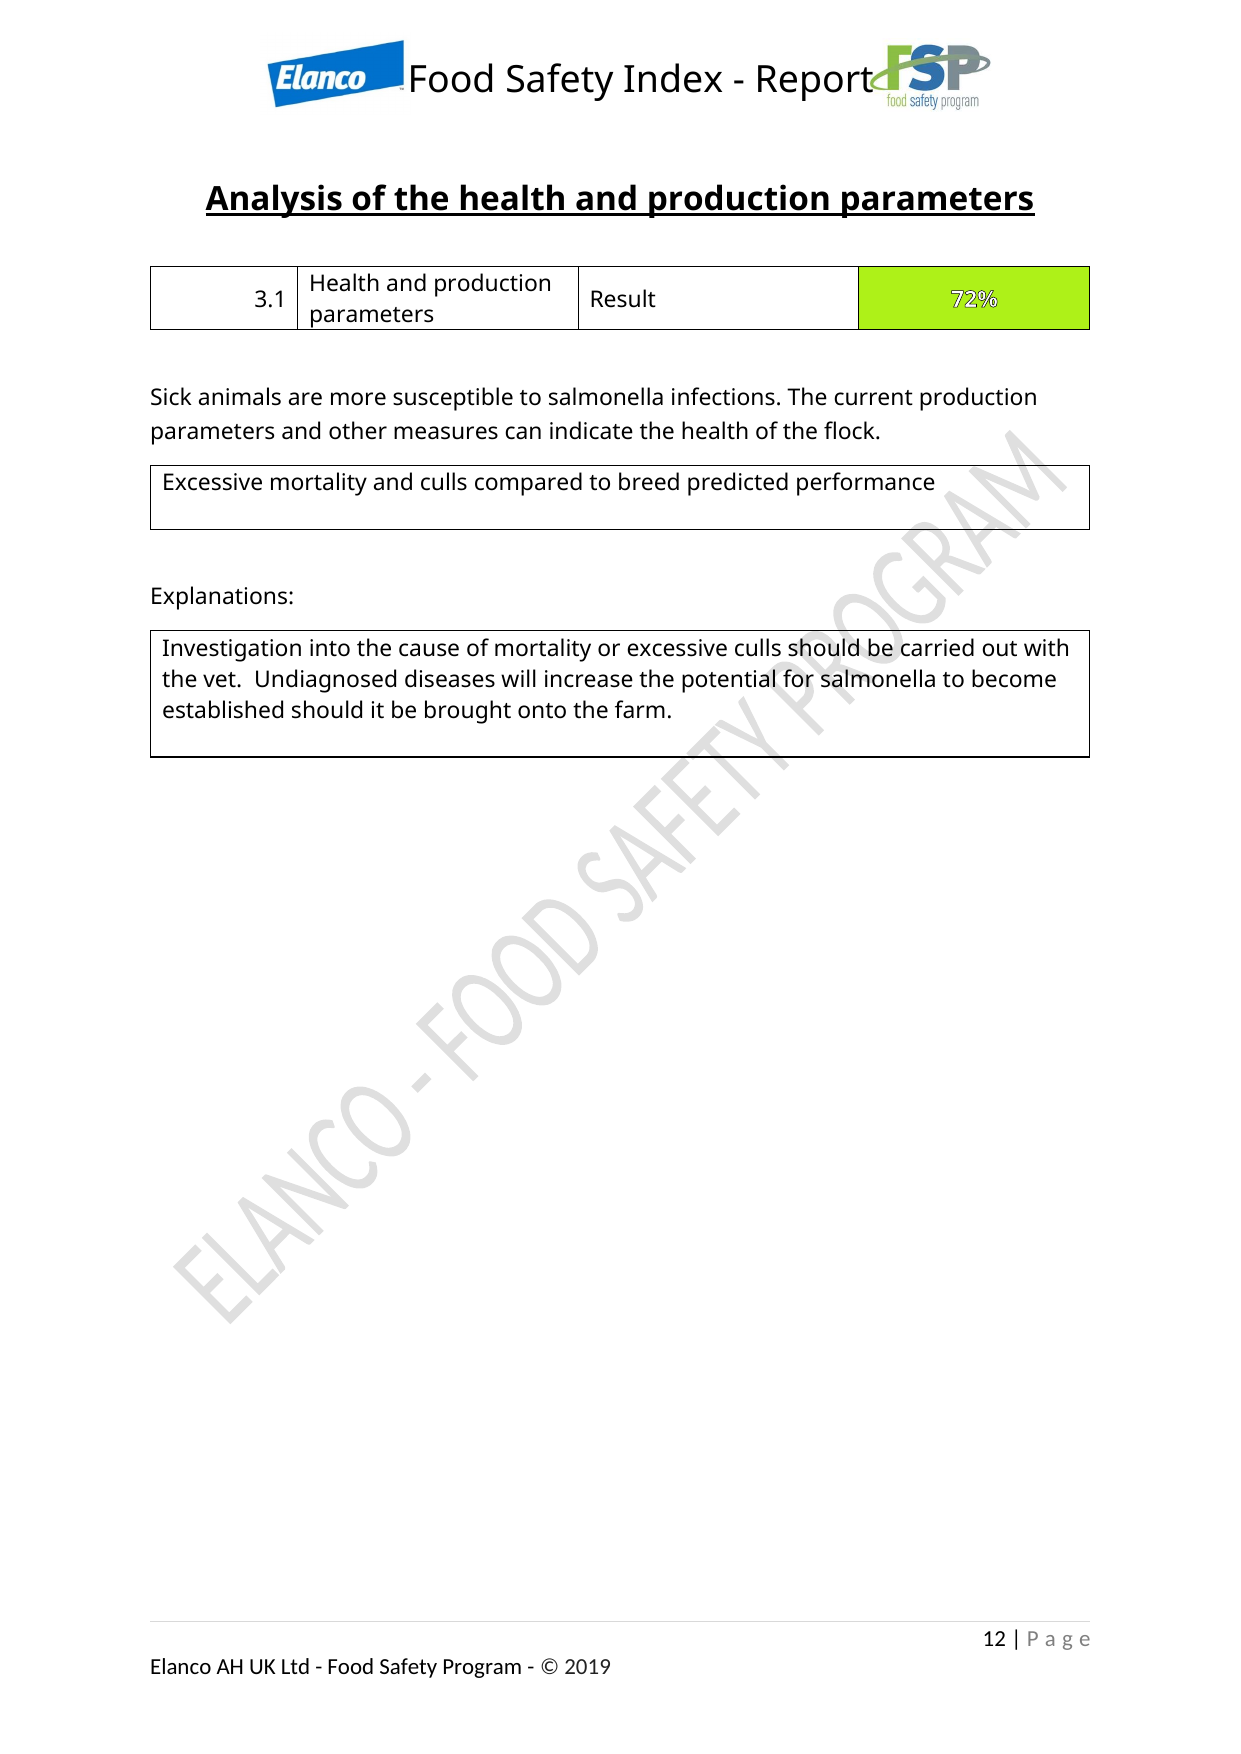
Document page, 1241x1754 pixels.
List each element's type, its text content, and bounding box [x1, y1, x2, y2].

picture [866, 38, 992, 119]
table_header 3.1 [151, 267, 297, 329]
table_header Investigation into the cause of mortality or excessive culls should be carried out with the vet. Undiagnosed diseases will increase the potential for salmonella to become established should it be brought onto the farm. [151, 631, 1089, 756]
table_header 72% [859, 267, 1089, 329]
table_header Excessive mortality and culls compared to breed predicted performance [151, 466, 1089, 528]
picture [260, 32, 411, 115]
text Sick animals are more susceptible to salmonella infections. The current production parameters and other measures can indicate the health of the flock. [150, 381, 1090, 446]
table_header Result [579, 267, 858, 329]
text Explanations: [150, 580, 1090, 611]
subtitle Analysis of the health and production parameters [150, 175, 1090, 220]
table_header Health and production parameters [298, 267, 578, 329]
